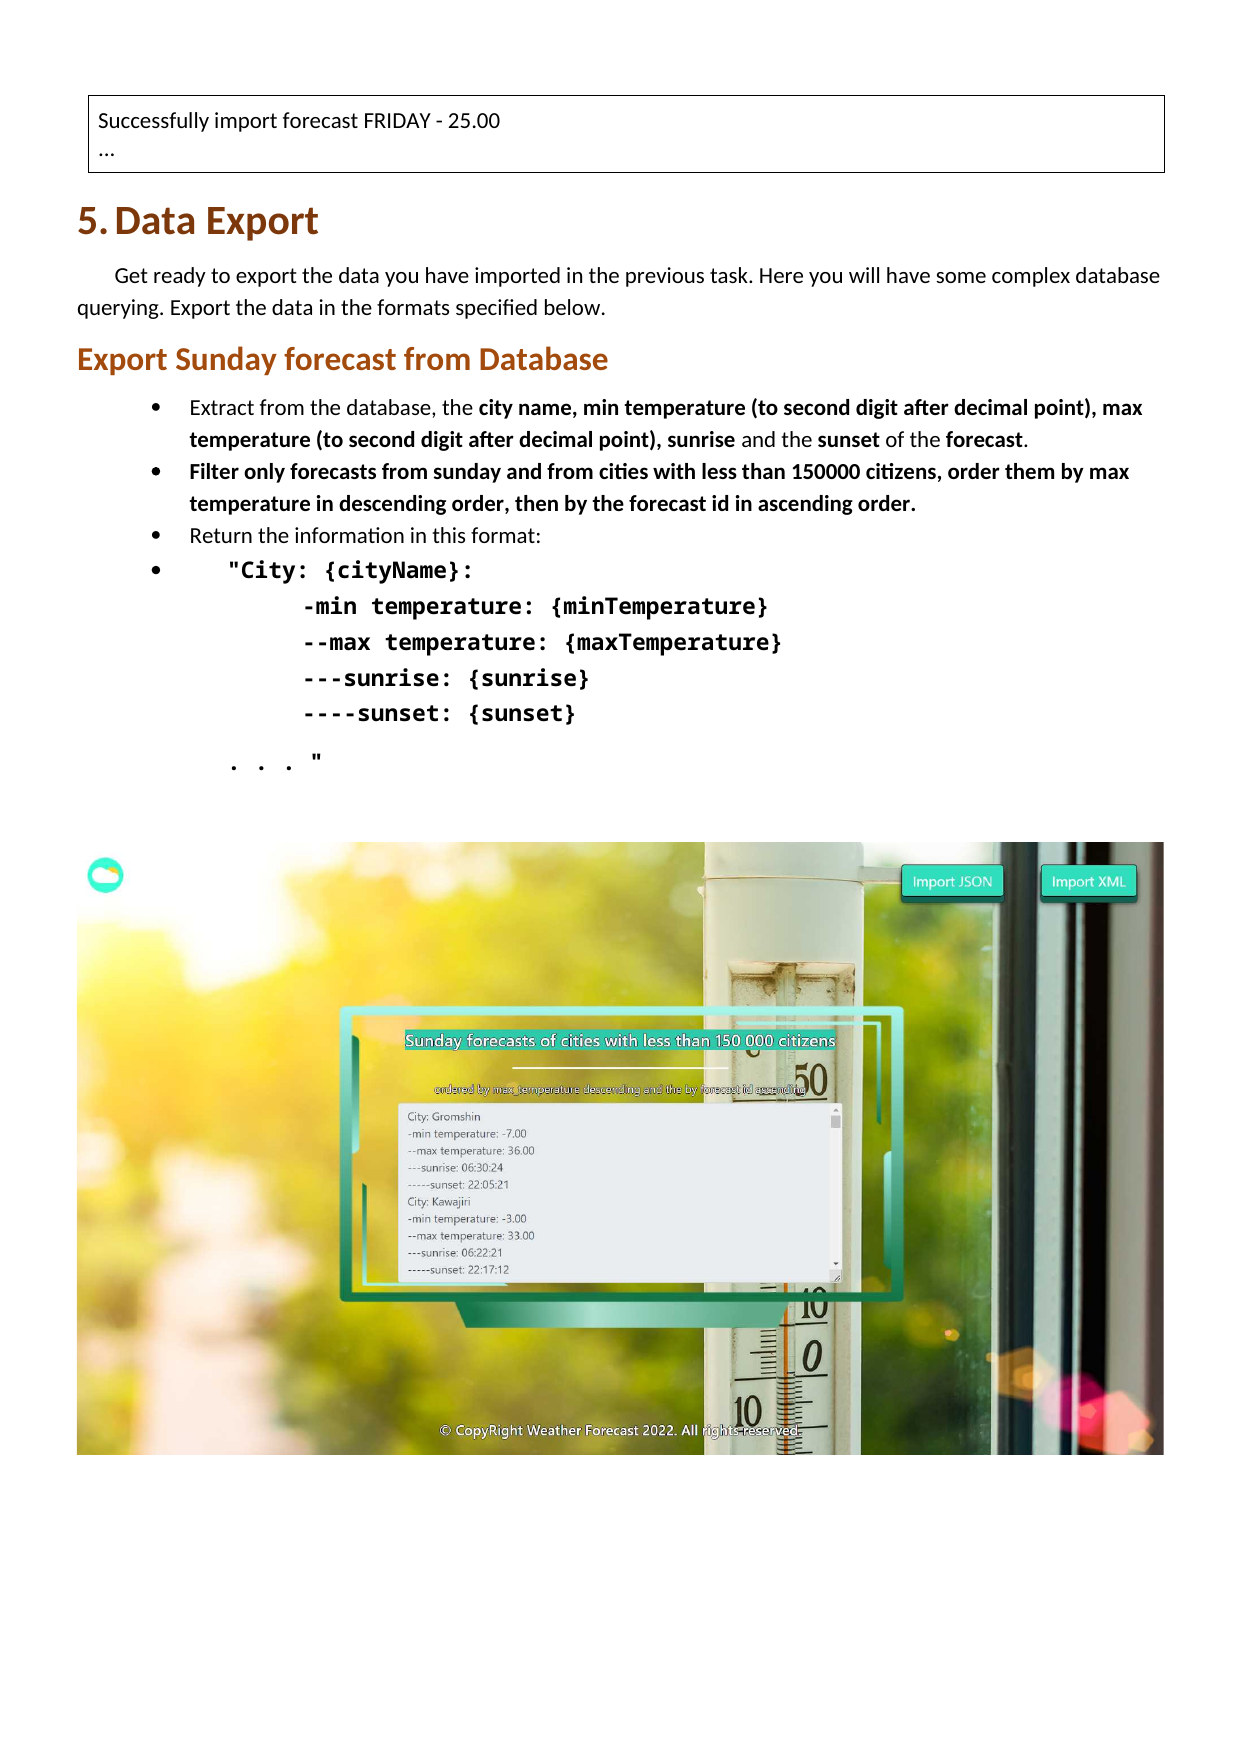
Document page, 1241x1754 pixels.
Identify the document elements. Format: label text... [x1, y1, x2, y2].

subtitle Export Sunday forecast from Database [77, 338, 1163, 378]
list "City: {cityName}: [152, 554, 1163, 585]
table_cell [89, 96, 1164, 172]
list Extract from the database, the city name, min temperature (to second digit after decimal point), max temperature (to second digit after decimal point), sunrise and the sunset of the forecast. [152, 393, 1163, 453]
subtitle Data Export [77, 194, 1163, 245]
list ---sunrise: {sunrise} [152, 661, 1163, 693]
list Filter only forecasts from sunday and from cities with less than 150000 citizens, order them by max temperature in descending order, then by the forecast id in ascending order. [152, 457, 1163, 517]
text Get ready to export the data you have imported in the previous task. Here you will have some complex database querying. Export the data in the formats specified below. [77, 261, 1163, 321]
picture [76, 842, 1164, 1455]
list --max temperature: {maxTemperature} [152, 626, 1163, 657]
text . . . " [152, 746, 1163, 777]
list ----sunset: {sunset} [227, 697, 1163, 729]
list -min temperature: {minTemperature} [152, 589, 1163, 621]
list Return the information in this format: [152, 521, 1163, 549]
